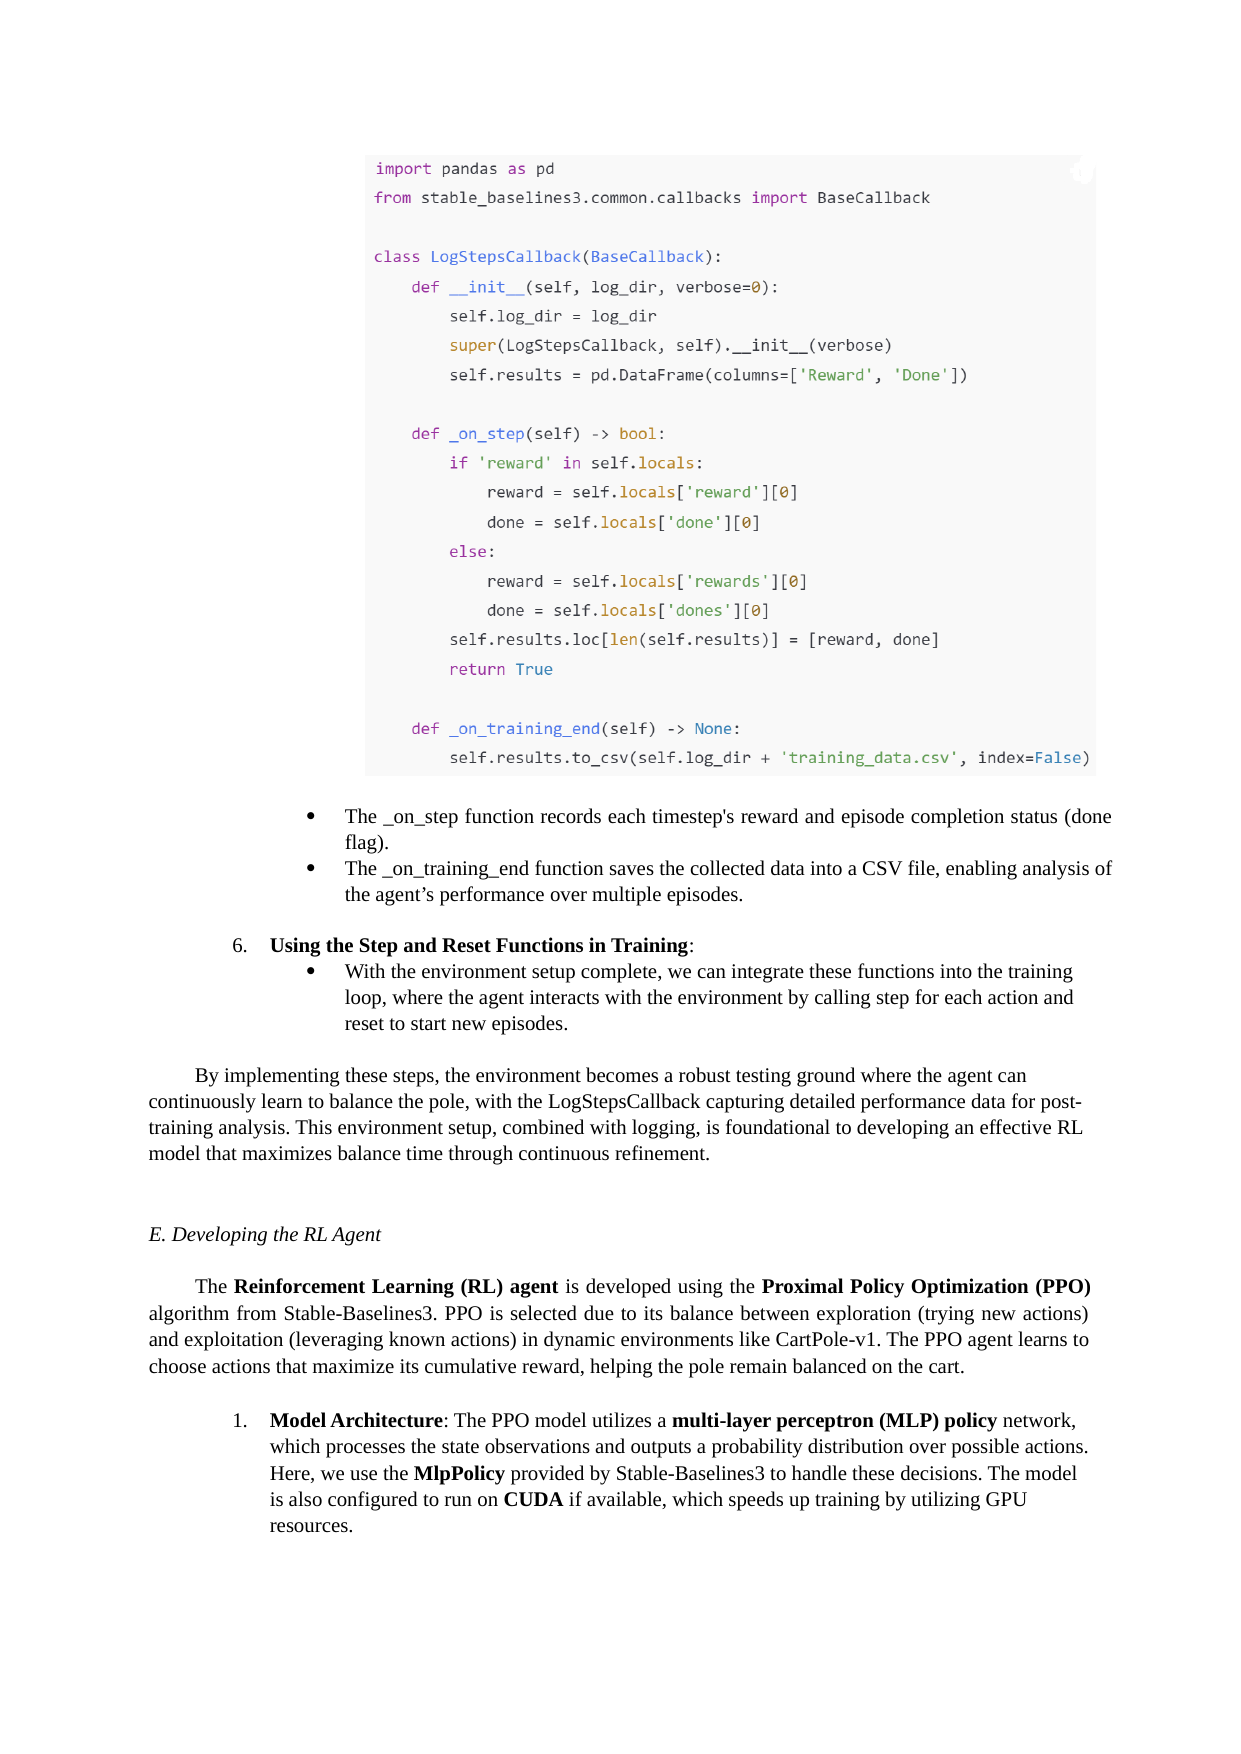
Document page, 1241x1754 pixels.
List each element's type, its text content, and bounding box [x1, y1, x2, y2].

text The Reinforcement Learning (RL) agent is developed using the Proximal Policy Optimization (PPO) algorithm from Stable-Baselines3. PPO is selected due to its balance between exploration (trying new actions) and exploitation (leveraging known actions) in dynamic environments like CartPole-v1. The PPO agent learns to choose actions that maximize its cumulative reward, helping the pole remain balanced on the cart. [148, 1274, 1091, 1378]
subtitle E. Developing the RL Agent [148, 1222, 1112, 1246]
list With the environment setup complete, we can integrate these functions into the training loop, where the agent interacts with the environment by calling step for each action and reset to start new episodes. [307, 959, 1117, 1035]
picture [365, 155, 1097, 776]
list Model Architecture: The PPO model utilizes a multi-layer perceptron (MLP) policy network, which processes the state observations and outputs a probability distribution over possible actions. Here, we use the MlpPolicy provided by Stable-Baselines3 to handle these decisions. The model is also configured to run on CUDA if available, which speeds up training by utilizing GPU resources. [232, 1408, 1091, 1537]
list The _on_training_end function saves the collected data into a CSV file, enabling analysis of the agent’s performance over multiple episodes. [307, 856, 1117, 906]
list Using the Step and Reset Functions in Training: [232, 933, 1117, 957]
text By implementing these steps, the environment becomes a robust testing ground where the agent can continuously learn to balance the pole, with the LogStepsCallback capturing detailed performance data for post-training analysis. This environment setup, combined with logging, is foundational to developing an effective RL model that maximizes balance time through continuous refinement. [148, 1063, 1117, 1165]
list The _on_step function records each timestep's reward and episode completion status (done flag). [307, 804, 1112, 854]
